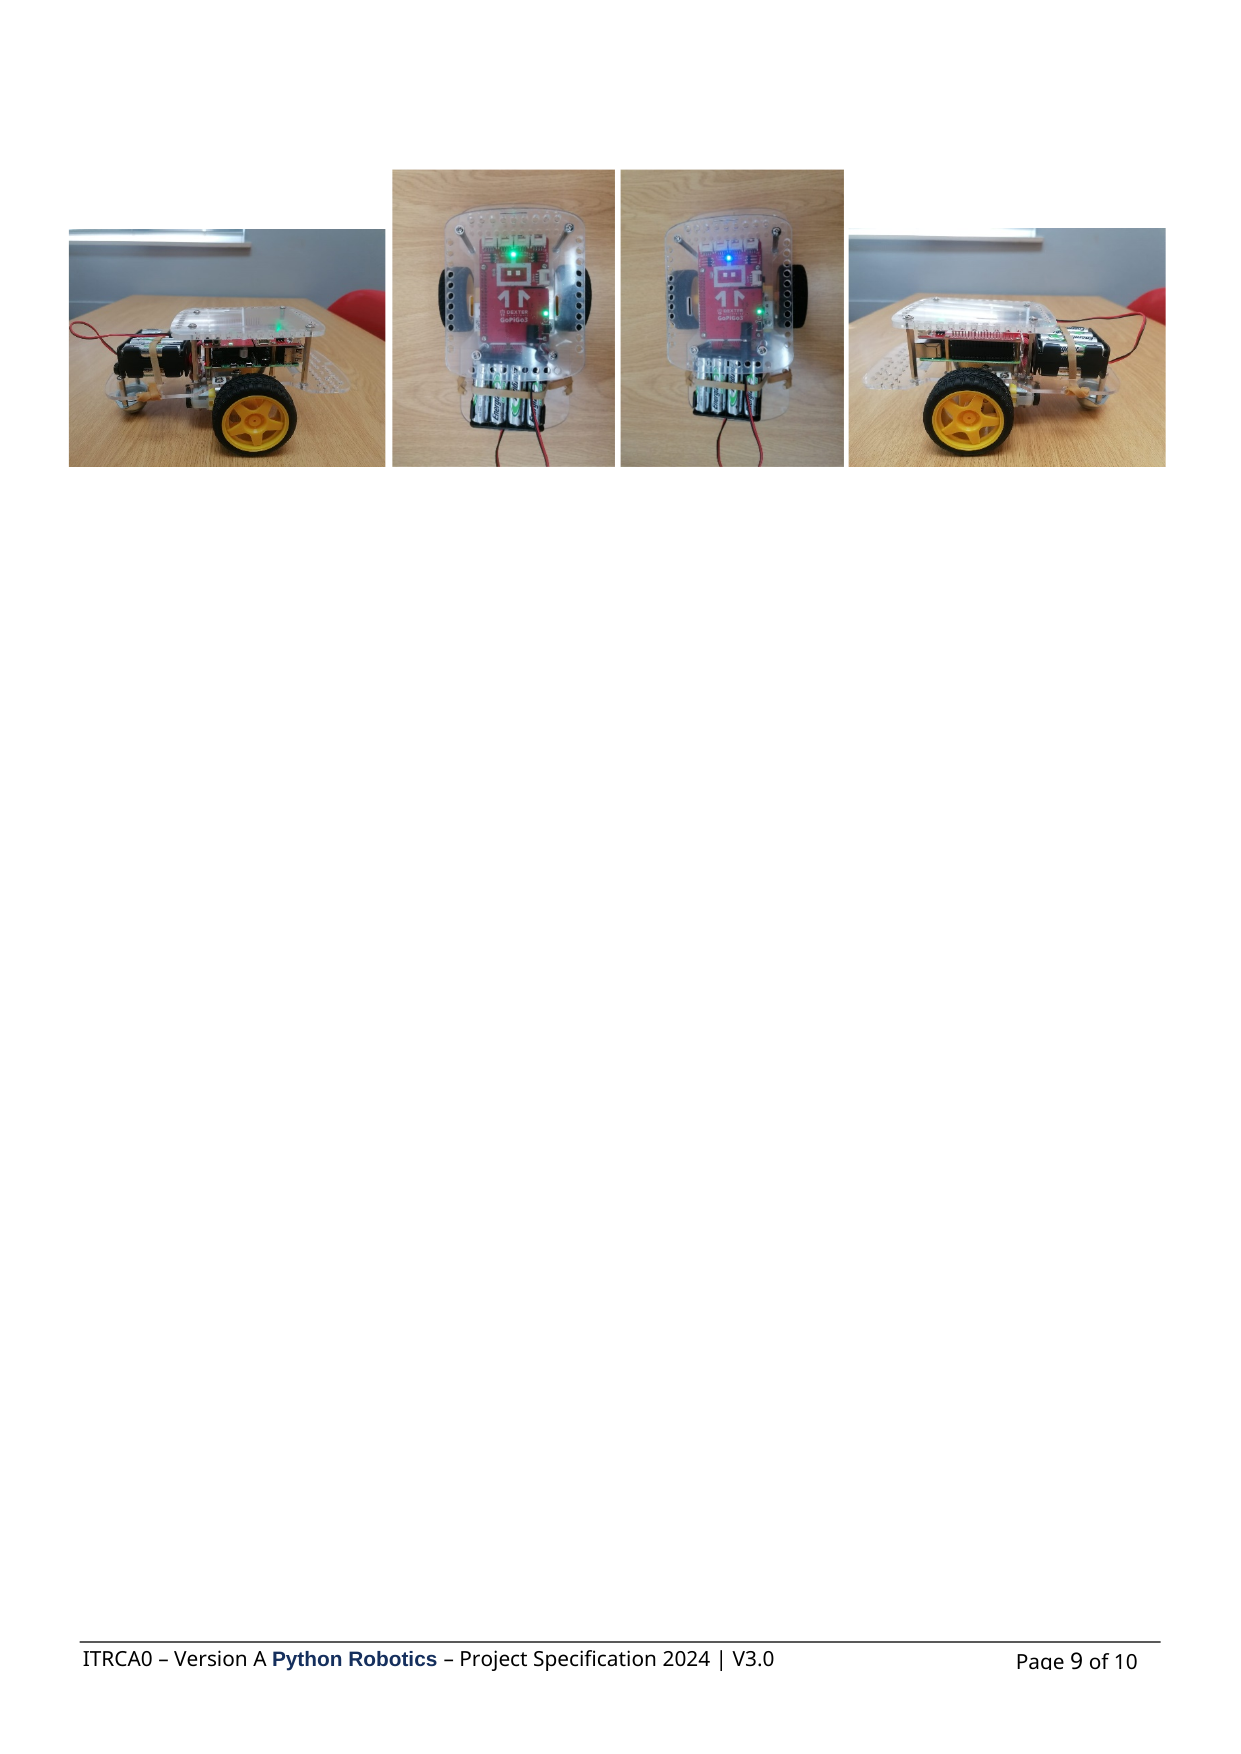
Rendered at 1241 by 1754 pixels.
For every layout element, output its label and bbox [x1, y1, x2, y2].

picture [68, 229, 386, 467]
picture [848, 228, 1166, 467]
picture [621, 170, 844, 466]
picture [393, 170, 615, 466]
